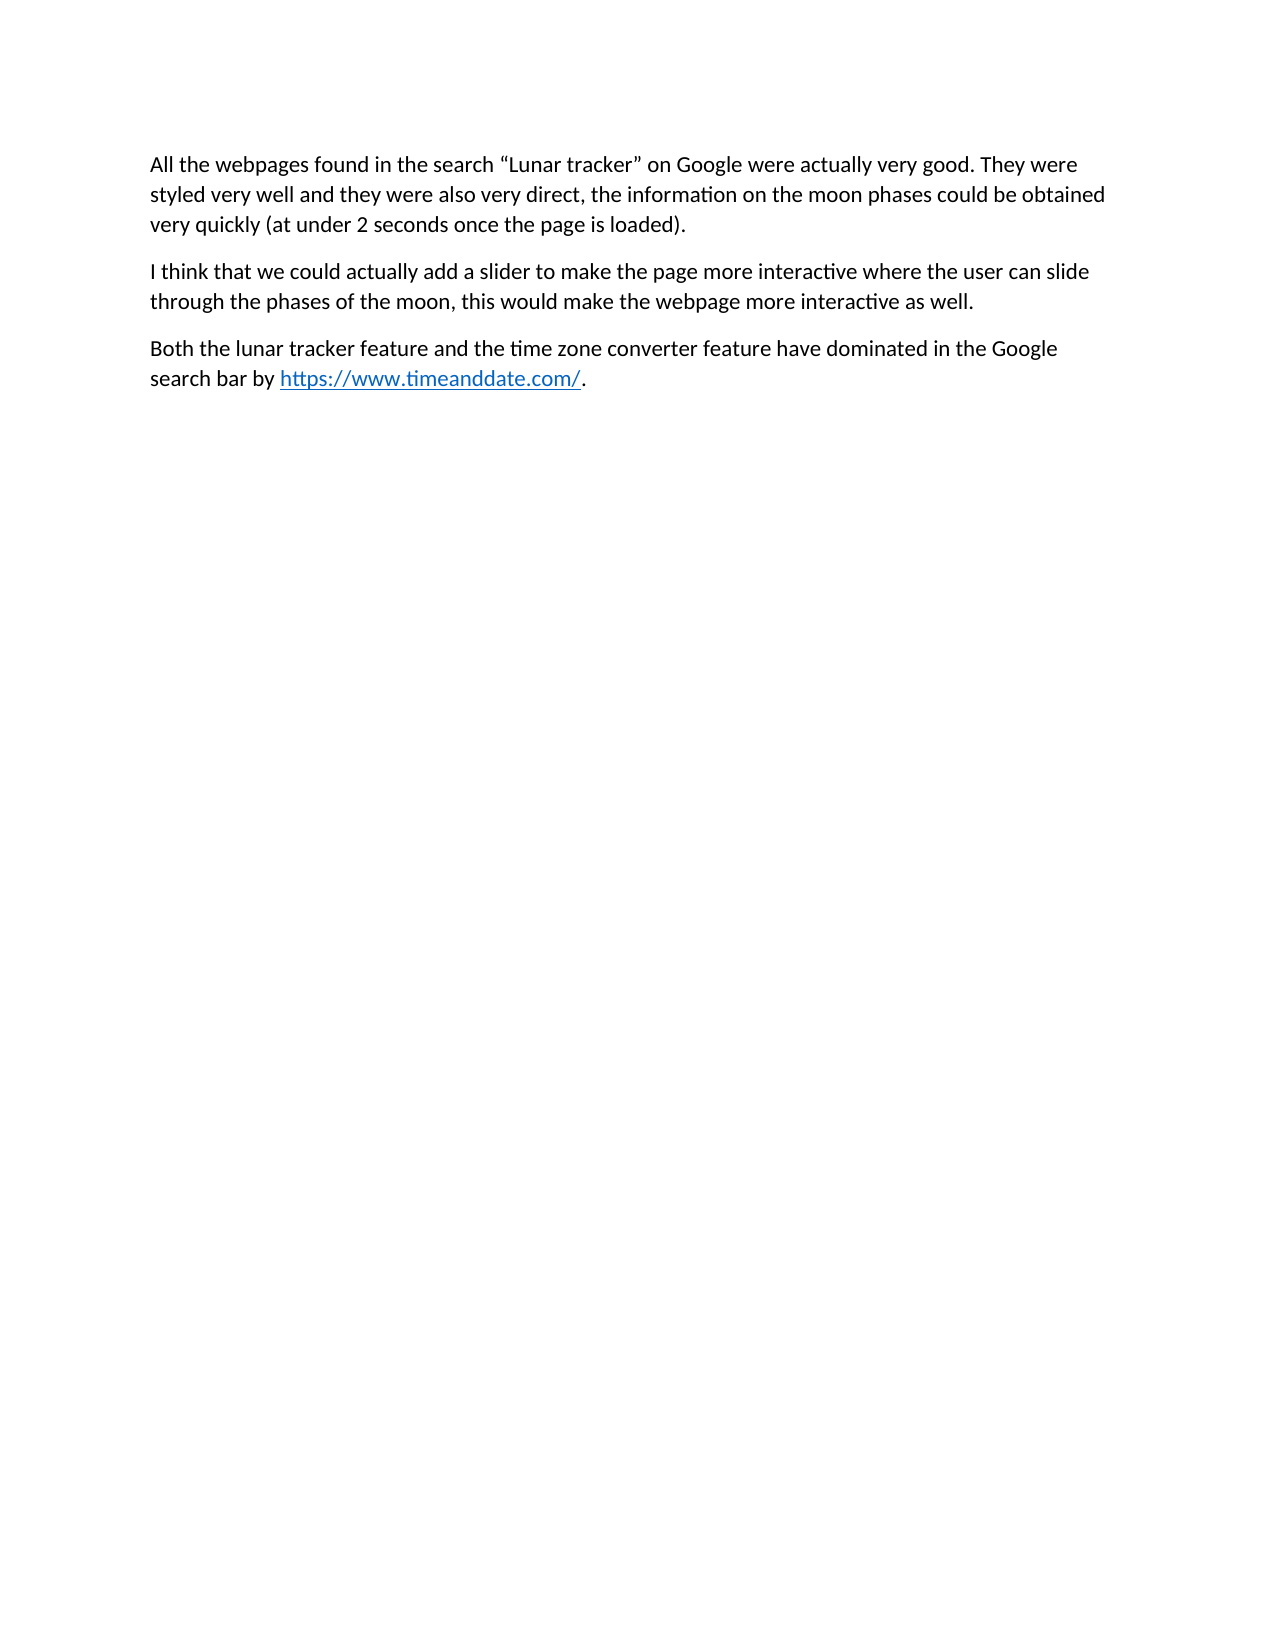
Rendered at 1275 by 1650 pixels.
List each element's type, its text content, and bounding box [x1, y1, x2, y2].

text Both the lunar tracker feature and the time zone converter feature have dominated in the Google search bar by https://www.timeanddate.com/. [150, 334, 1125, 393]
text All the webpages found in the search “Lunar tracker” on Google were actually very good. They were styled very well and they were also very direct, the information on the moon phases could be obtained very quickly (at under 2 seconds once the page is loaded). [150, 150, 1125, 238]
text I think that we could actually add a slider to make the page more interactive where the user can slide through the phases of the moon, this would make the webpage more interactive as well. [150, 257, 1125, 316]
